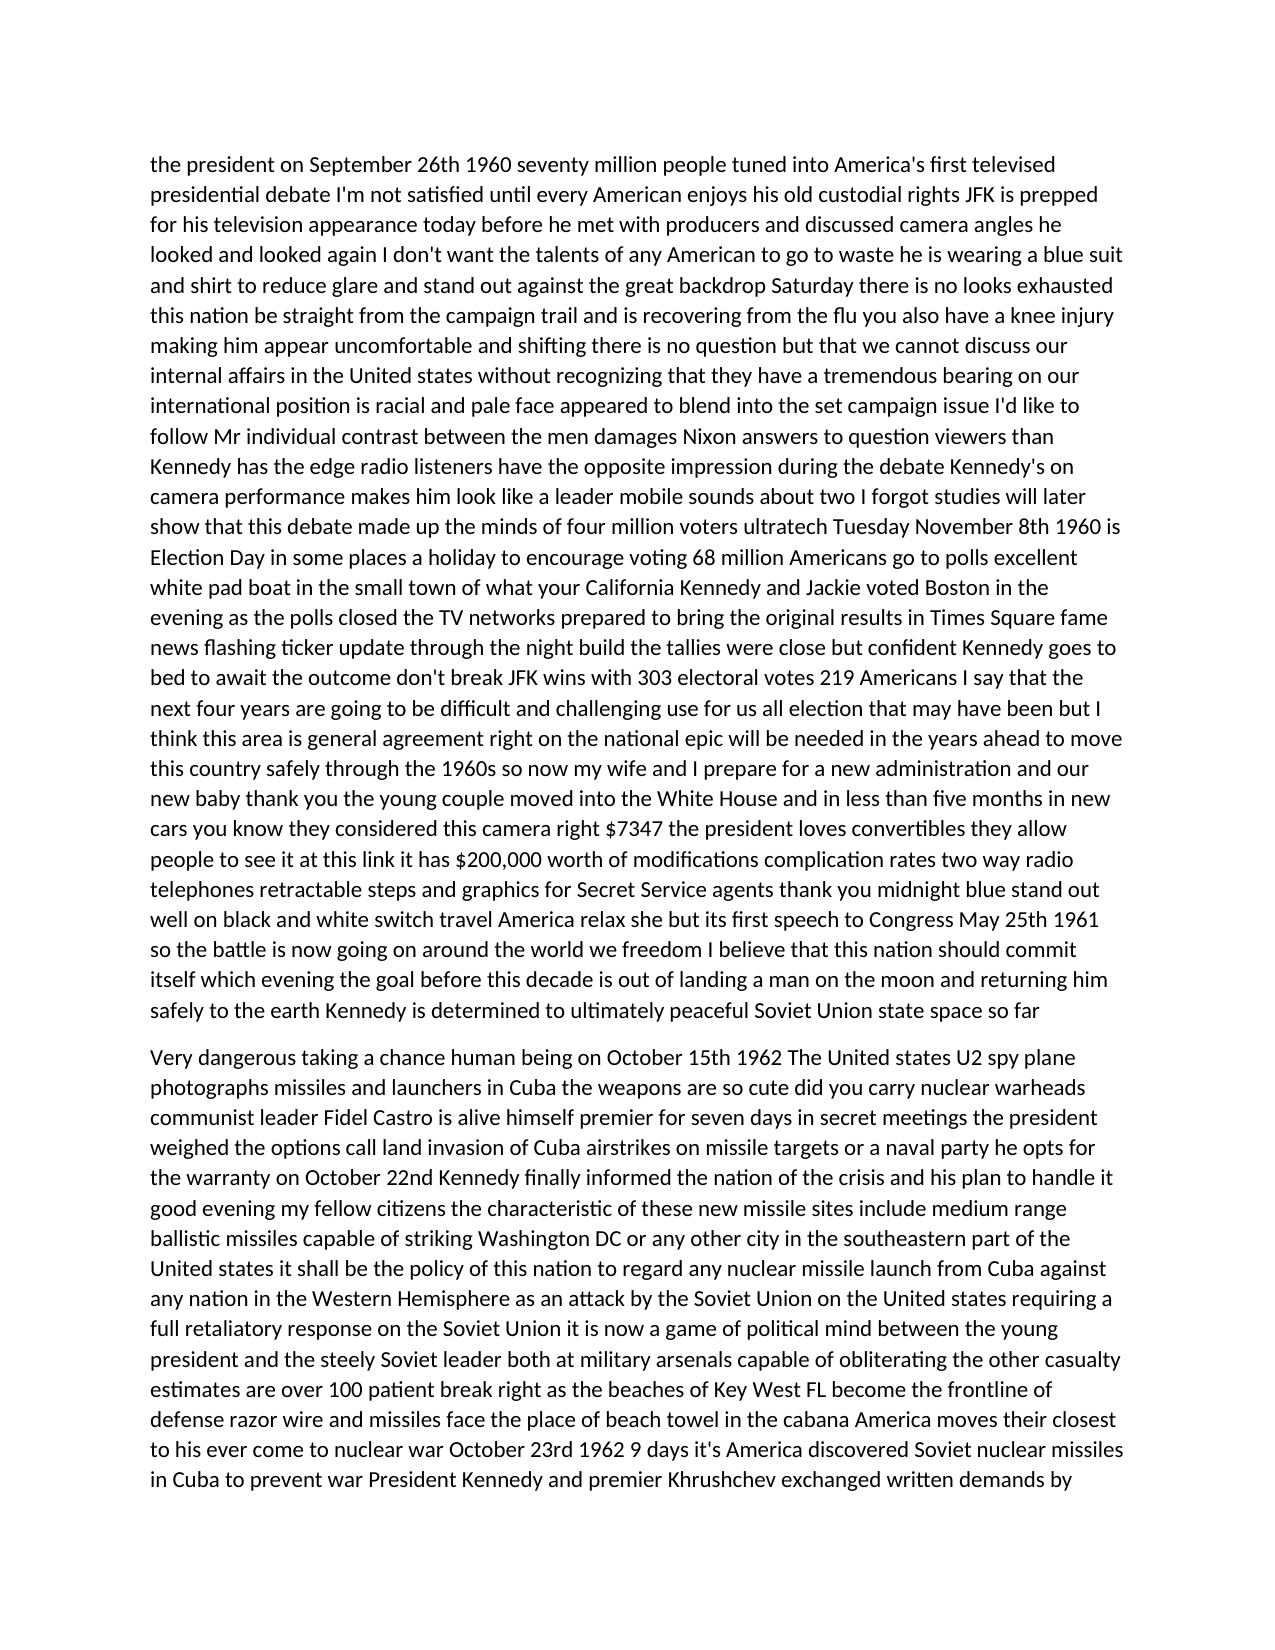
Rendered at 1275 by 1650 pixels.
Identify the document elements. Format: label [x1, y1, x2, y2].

text [150, 150, 1125, 1024]
text [150, 1043, 1125, 1494]
